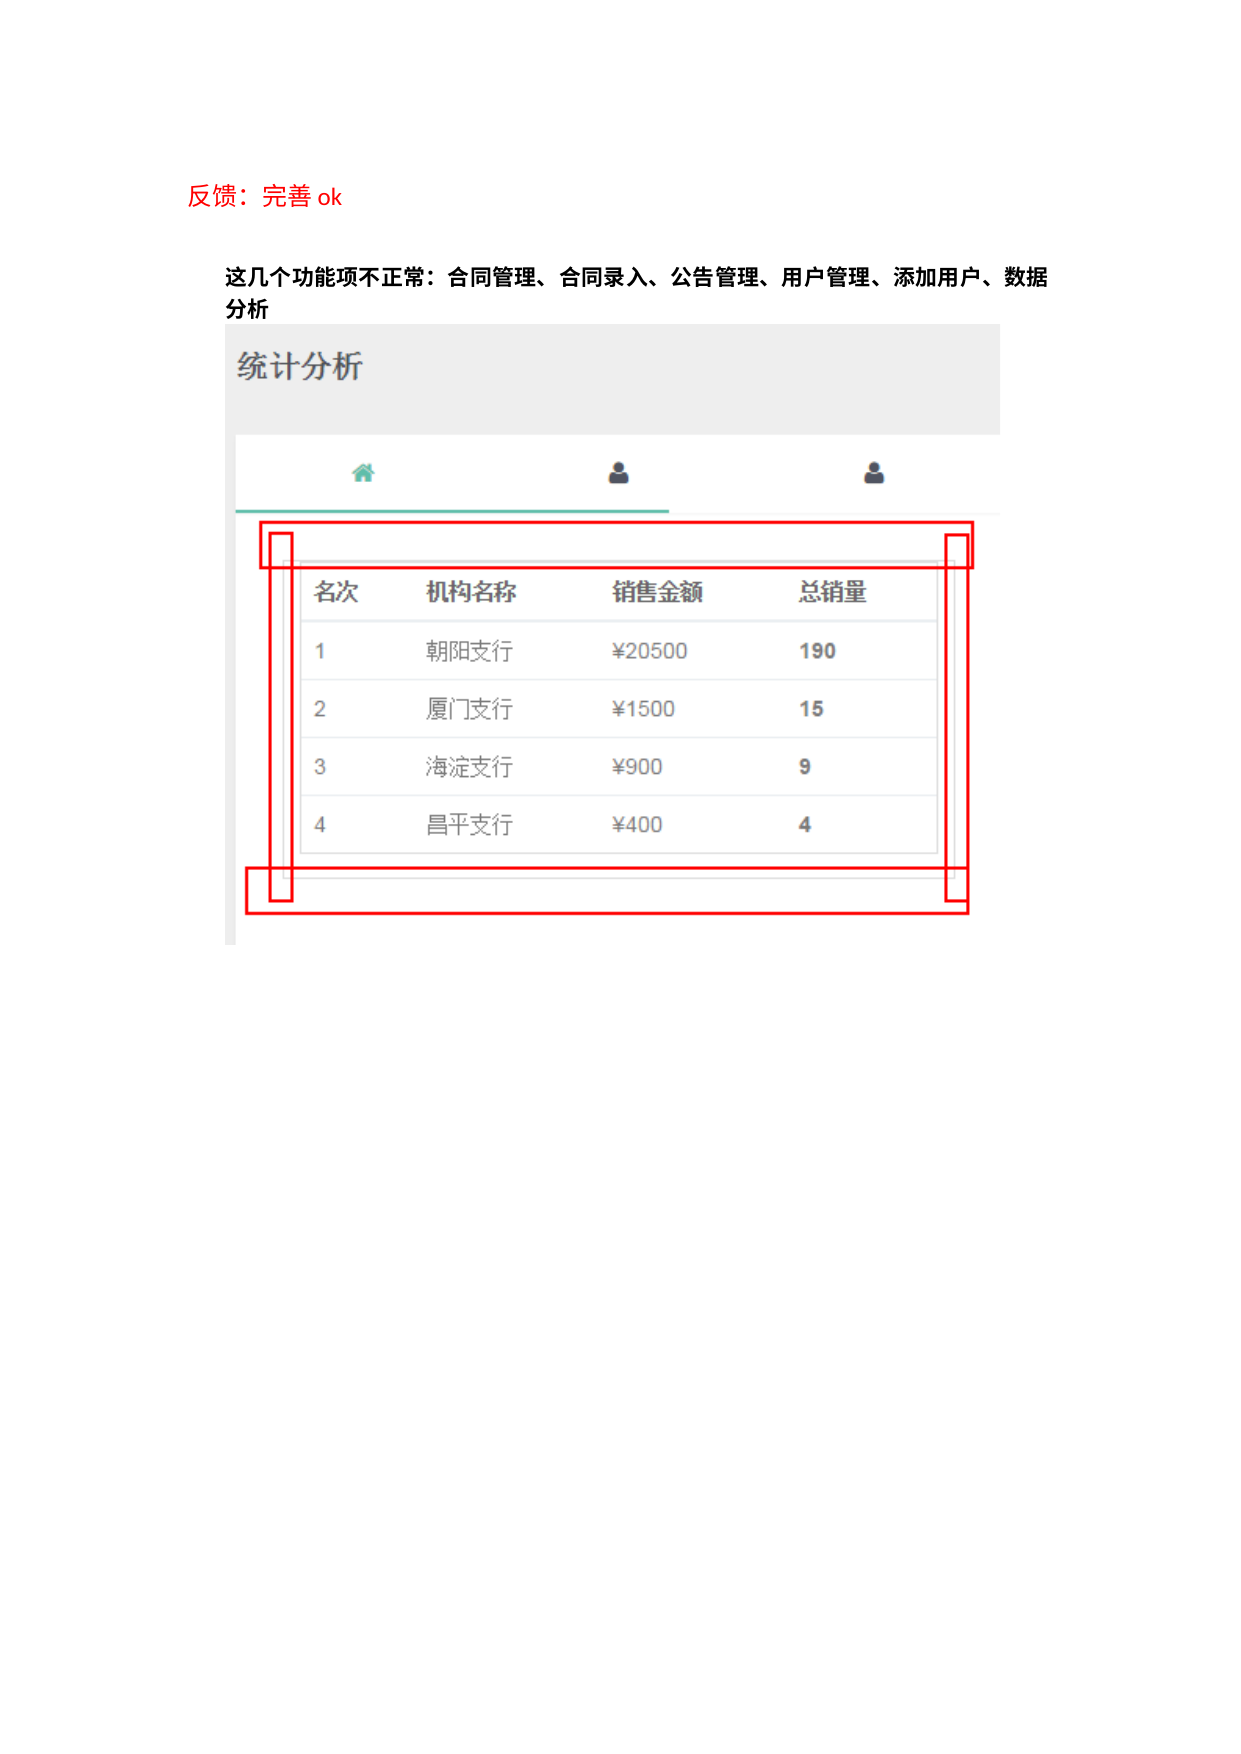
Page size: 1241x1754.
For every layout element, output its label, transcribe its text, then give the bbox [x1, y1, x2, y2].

list 这几个功能项不正常：合同管理、合同录入、公告管理、用户管理、添加用户、数据分析 [225, 259, 1053, 324]
picture [225, 324, 1001, 945]
list 反馈：完善ok [187, 162, 1053, 227]
